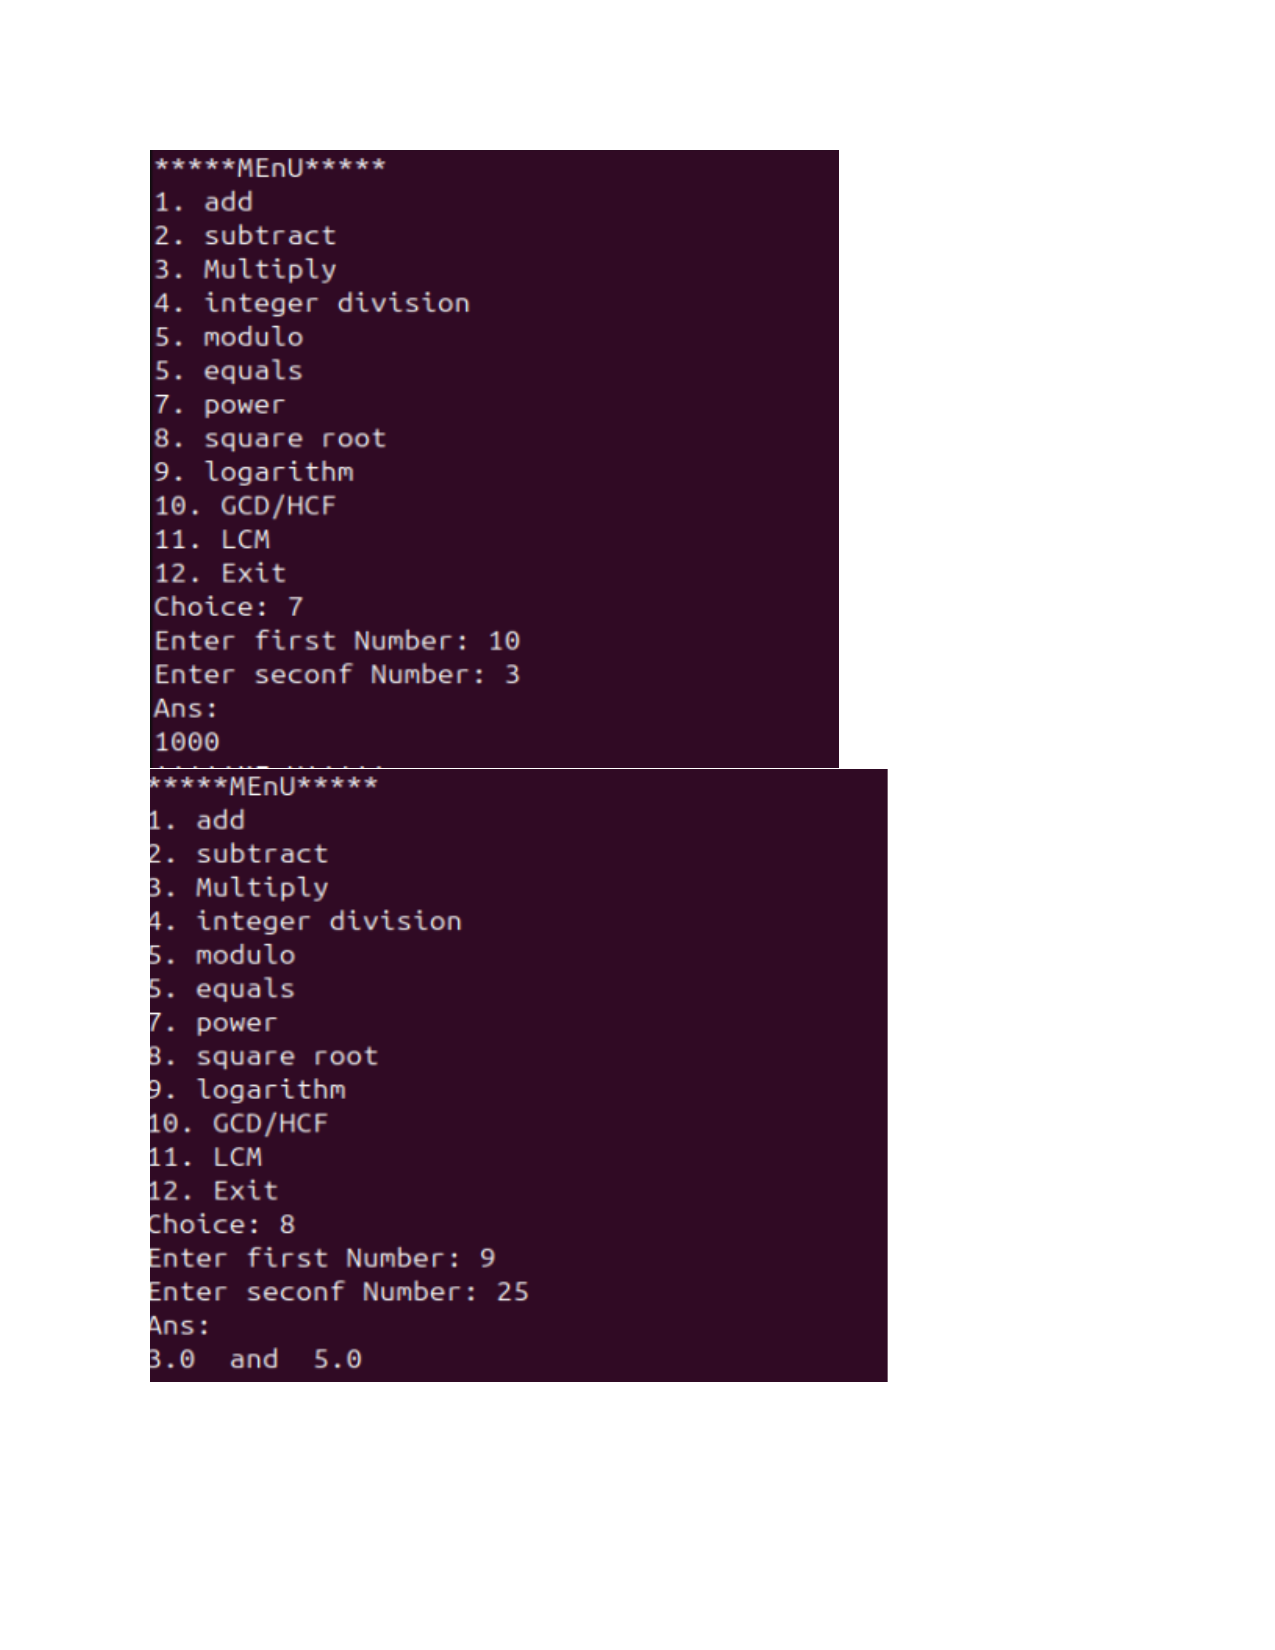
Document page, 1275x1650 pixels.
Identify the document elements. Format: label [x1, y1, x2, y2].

picture [150, 769, 888, 1382]
picture [150, 150, 839, 768]
